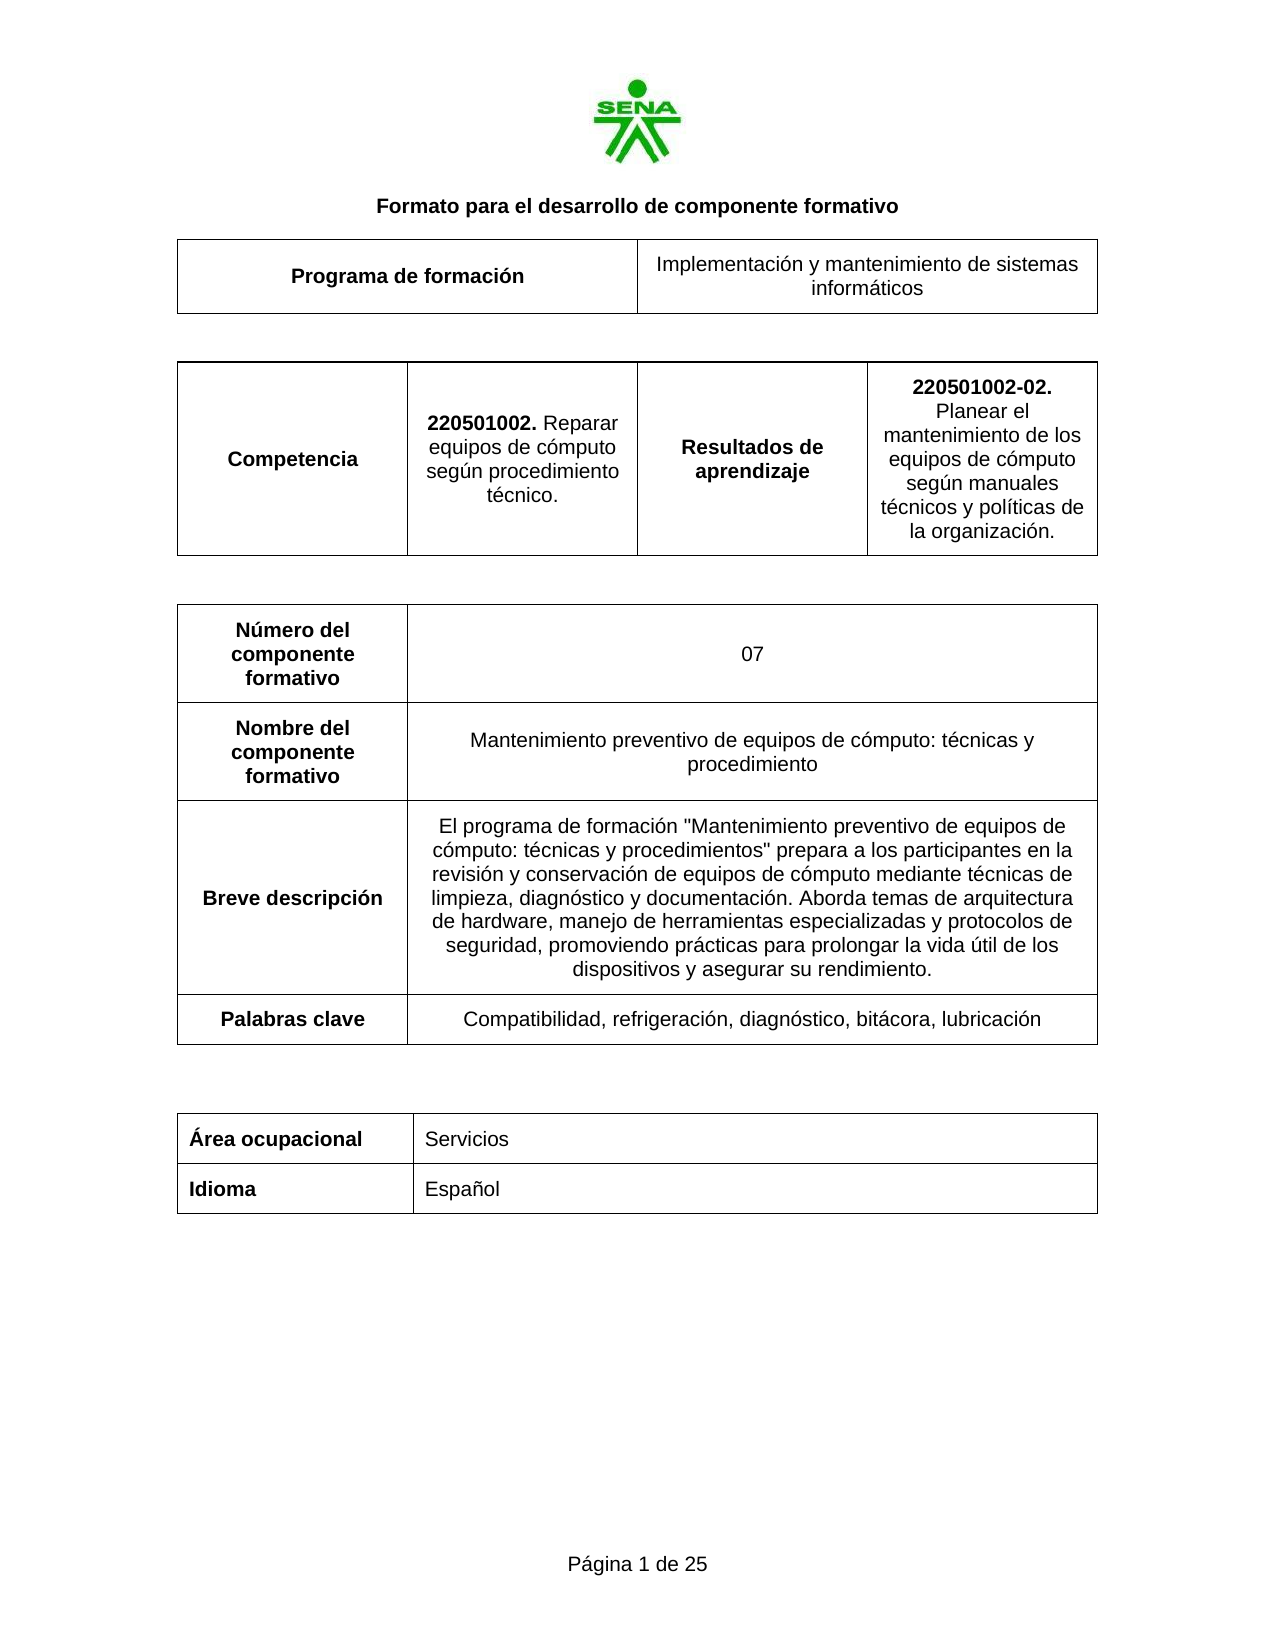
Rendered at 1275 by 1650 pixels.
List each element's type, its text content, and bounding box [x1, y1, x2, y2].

table_header Resultados de aprendizaje [638, 363, 867, 555]
table_header Programa de formación [178, 240, 637, 312]
text Formato para el desarrollo de componente formativo [177, 194, 1098, 218]
table_cell Breve descripción [178, 801, 407, 994]
table_header Área ocupacional [178, 1114, 413, 1163]
table_cell Idioma [178, 1164, 413, 1213]
table_header 07 [408, 605, 1097, 702]
table_cell Nombre del componente formativo [178, 703, 407, 800]
table_header Implementación y mantenimiento de sistemas informáticos [638, 240, 1097, 312]
picture [588, 73, 687, 171]
table_cell Compatibilidad, refrigeración, diagnóstico, bitácora, lubricación [408, 995, 1097, 1044]
table_cell Español [414, 1164, 1097, 1213]
table_header Servicios [414, 1114, 1097, 1163]
table_cell Palabras clave [178, 995, 407, 1044]
table_cell Mantenimiento preventivo de equipos de cómputo: técnicas y procedimiento [408, 703, 1097, 800]
table_cell El programa de formación "Mantenimiento preventivo de equipos de cómputo: técnicas y procedimientos" prepara a los participantes en la revisión y conservación de equipos de cómputo mediante técnicas de limpieza, diagnóstico y documentación. Aborda temas de arquitectura de hardware, manejo de herramientas especializadas y protocolos de seguridad, promoviendo prácticas para prolongar la vida útil de los dispositivos y asegurar su rendimiento. [408, 801, 1097, 994]
table_header 220501002-02. Planear el mantenimiento de los equipos de cómputo según manuales técnicos y políticas de la organización. [868, 363, 1097, 555]
table_header Competencia [178, 363, 407, 555]
table_header Número del componente formativo [178, 605, 407, 702]
table_header 220501002. Reparar equipos de cómputo según procedimiento técnico. [408, 363, 637, 555]
